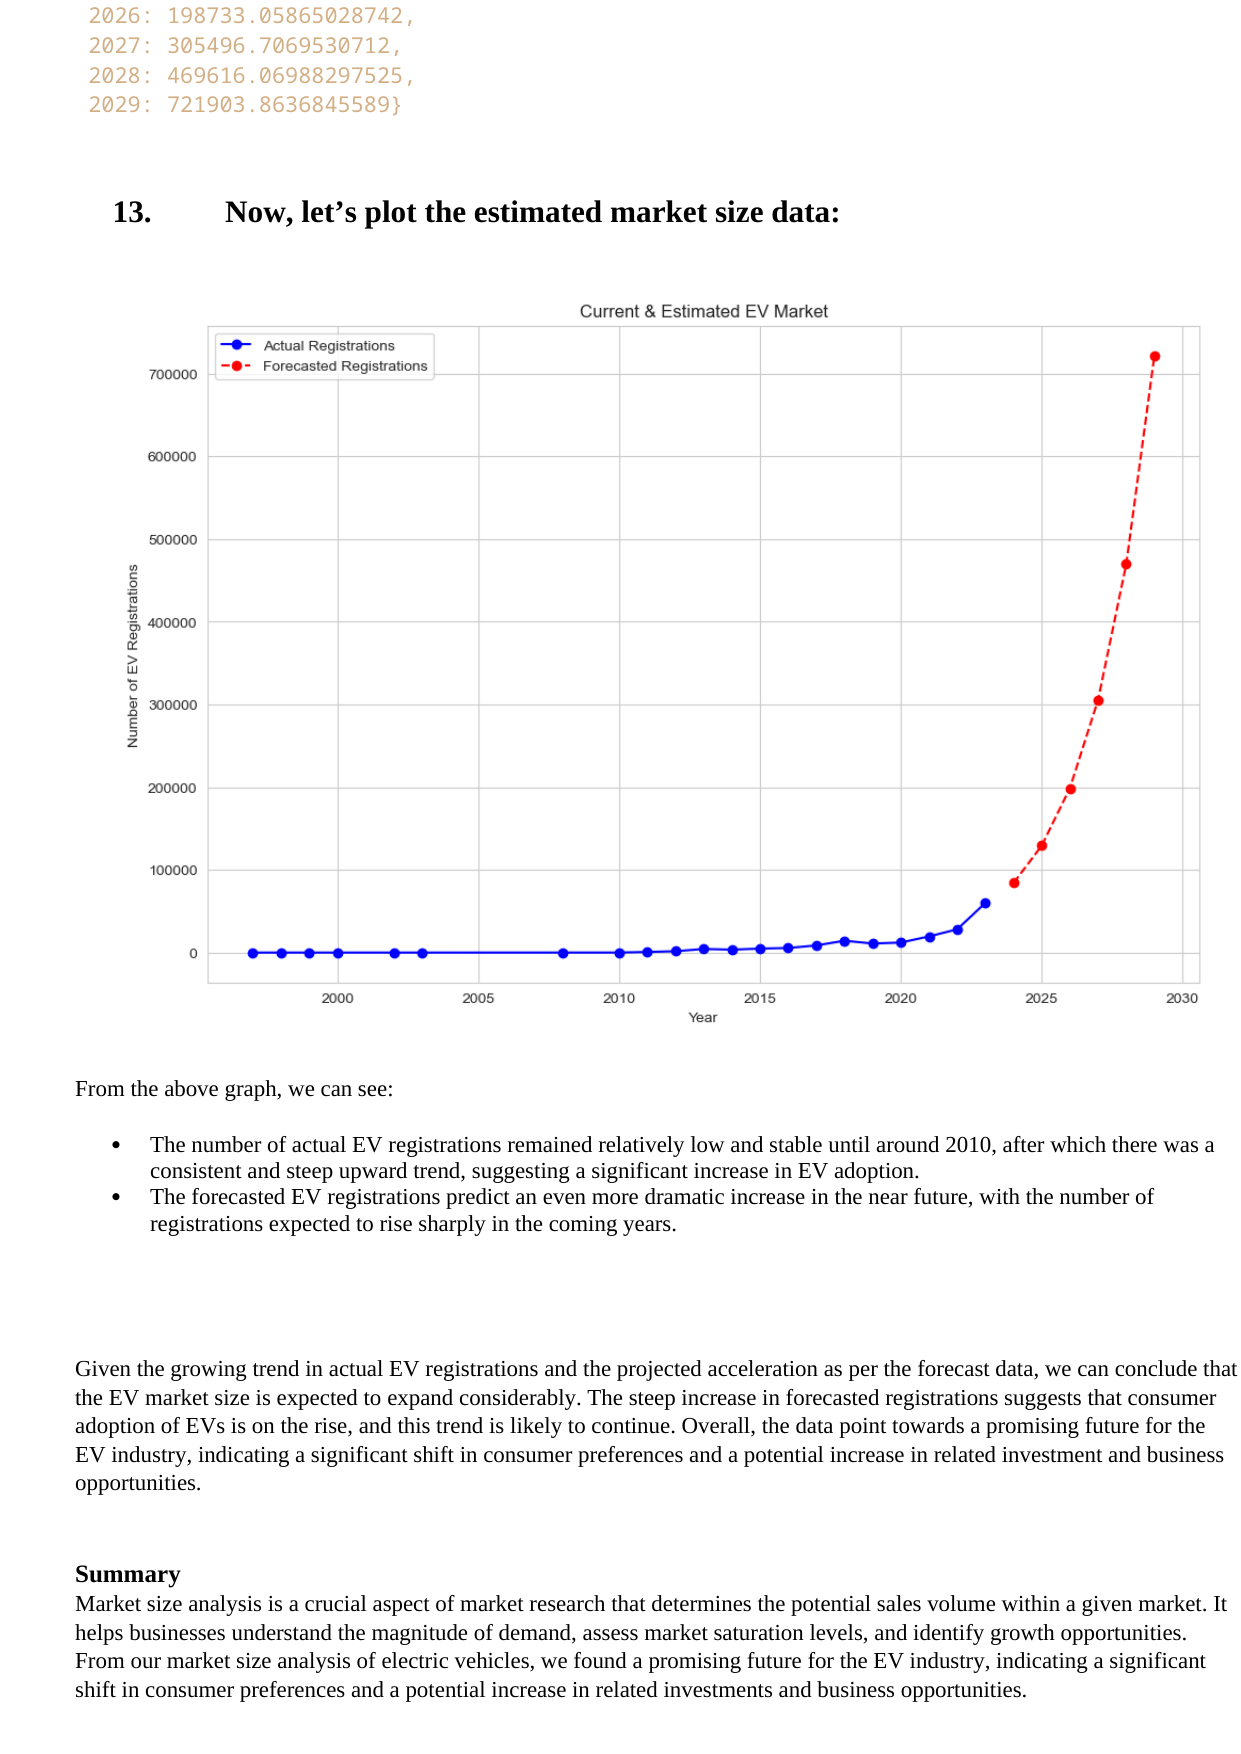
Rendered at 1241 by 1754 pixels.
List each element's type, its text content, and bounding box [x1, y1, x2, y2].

text 2028: 469616.06988297525, [75, 59, 1240, 89]
text 2026: 198733.05865028742, [75, 0, 1240, 30]
list The forecasted EV registrations predict an even more dramatic increase in the near future, with the number of registrations expected to rise sharply in the coming years. [112, 1183, 1240, 1236]
list The number of actual EV registrations remained relatively low and stable until around 2010, after which there was a consistent and steep upward trend, suggesting a significant increase in EV adoption. [112, 1131, 1240, 1183]
text From the above graph, we can see: [75, 1075, 1240, 1101]
text 2029: 721903.8636845589} [75, 89, 1240, 119]
text Given the growing trend in actual EV registrations and the projected acceleration as per the forecast data, we can conclude that the EV market size is expected to expand considerably. The steep increase in forecasted registrations suggests that consumer adoption of EVs is on the rise, and this trend is likely to continue. Overall, the data point towards a promising future for the EV industry, indicating a significant shift in consumer preferences and a potential increase in related investment and business opportunities. [75, 1355, 1240, 1496]
subtitle Summary [75, 1559, 1240, 1588]
list Now, let’s plot the estimated market size data: [112, 193, 1240, 229]
text 2027: 305496.7069530712, [75, 30, 1240, 59]
picture [118, 295, 1210, 1035]
text Market size analysis is a crucial aspect of market research that determines the potential sales volume within a given market. It helps businesses understand the magnitude of demand, assess market saturation levels, and identify growth opportunities. From our market size analysis of electric vehicles, we found a promising future for the EV industry, indicating a significant shift in consumer preferences and a potential increase in related investments and business opportunities. [75, 1590, 1240, 1702]
